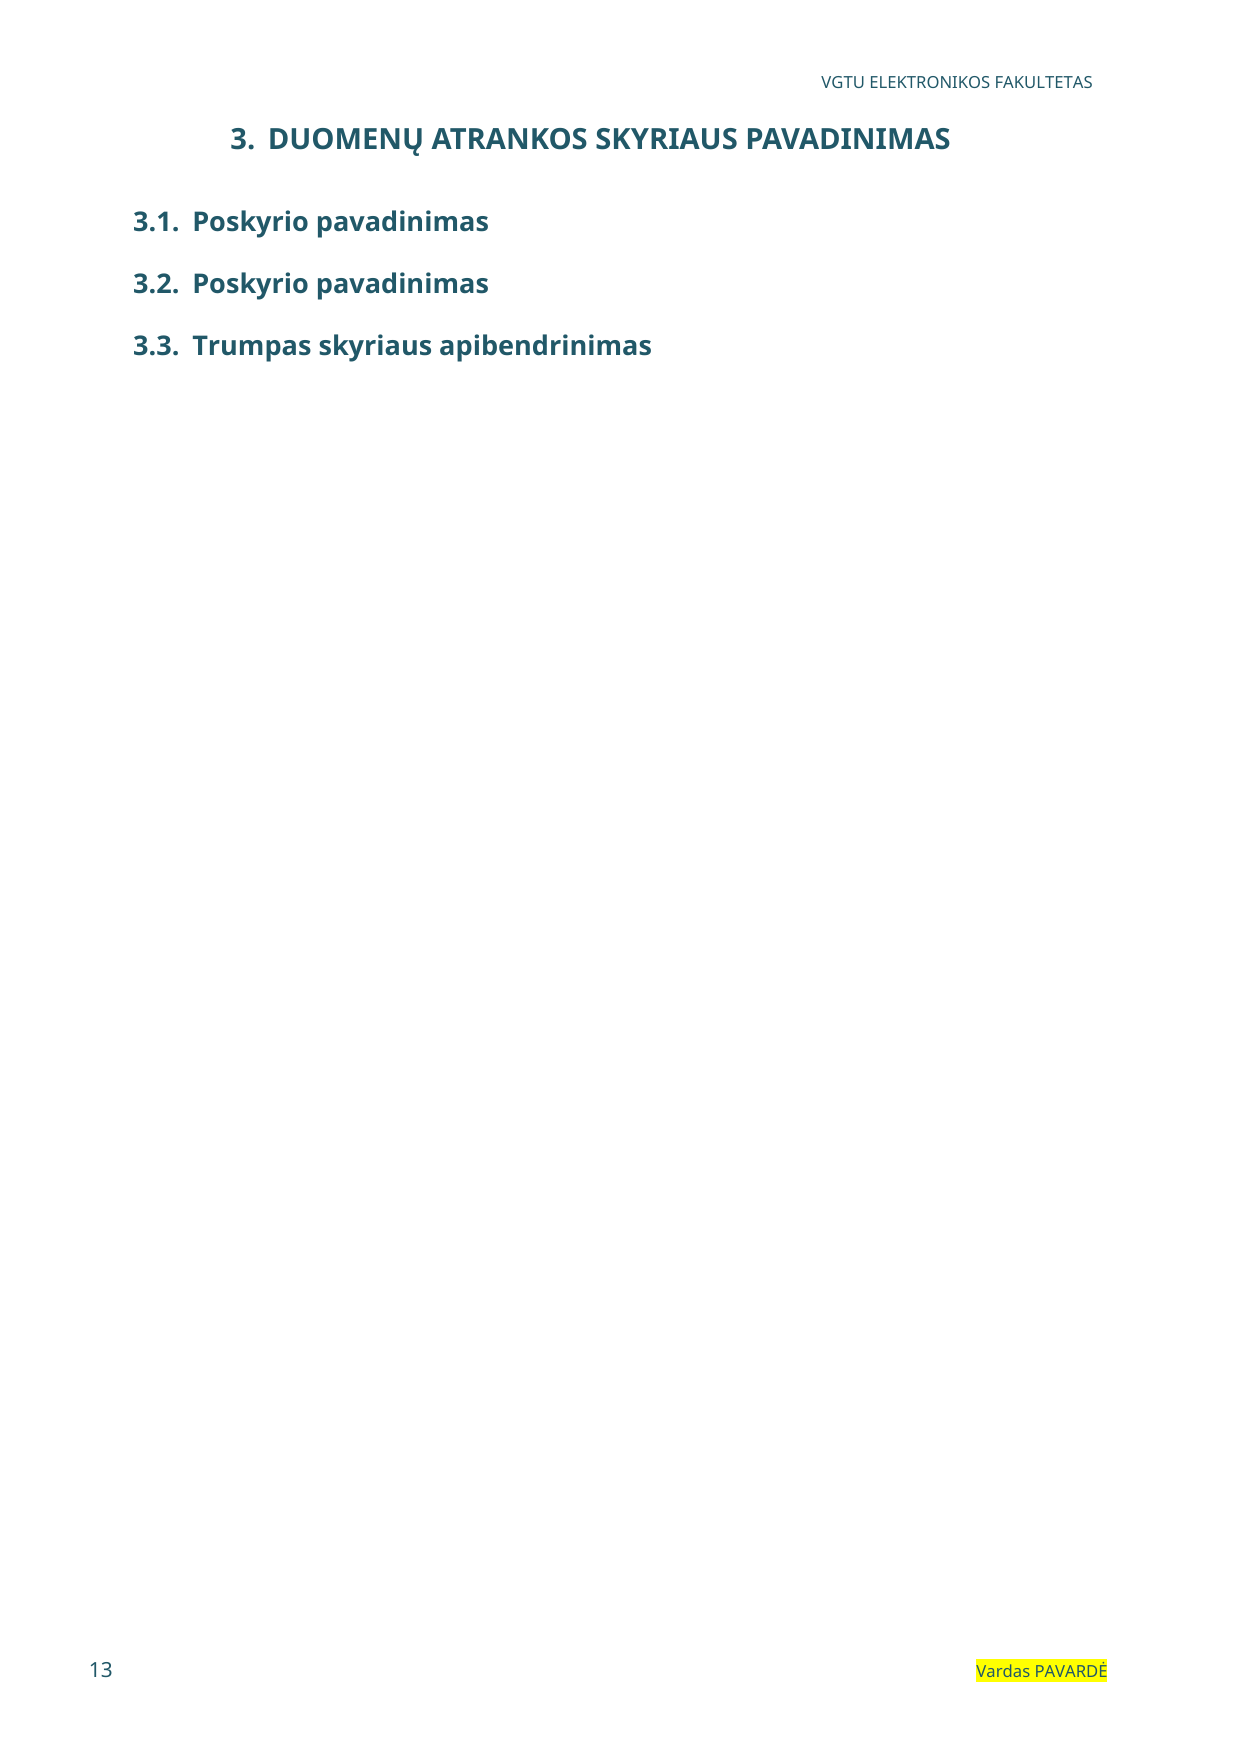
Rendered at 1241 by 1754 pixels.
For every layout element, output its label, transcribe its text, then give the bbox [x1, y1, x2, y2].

subtitle Poskyrio pavadinimas [133, 203, 1092, 239]
subtitle Duomenų atrankos skyriaus pavadinimas [89, 118, 1092, 158]
subtitle Poskyrio pavadinimas [133, 264, 1092, 301]
subtitle Trumpas skyriaus apibendrinimas [133, 326, 1092, 363]
